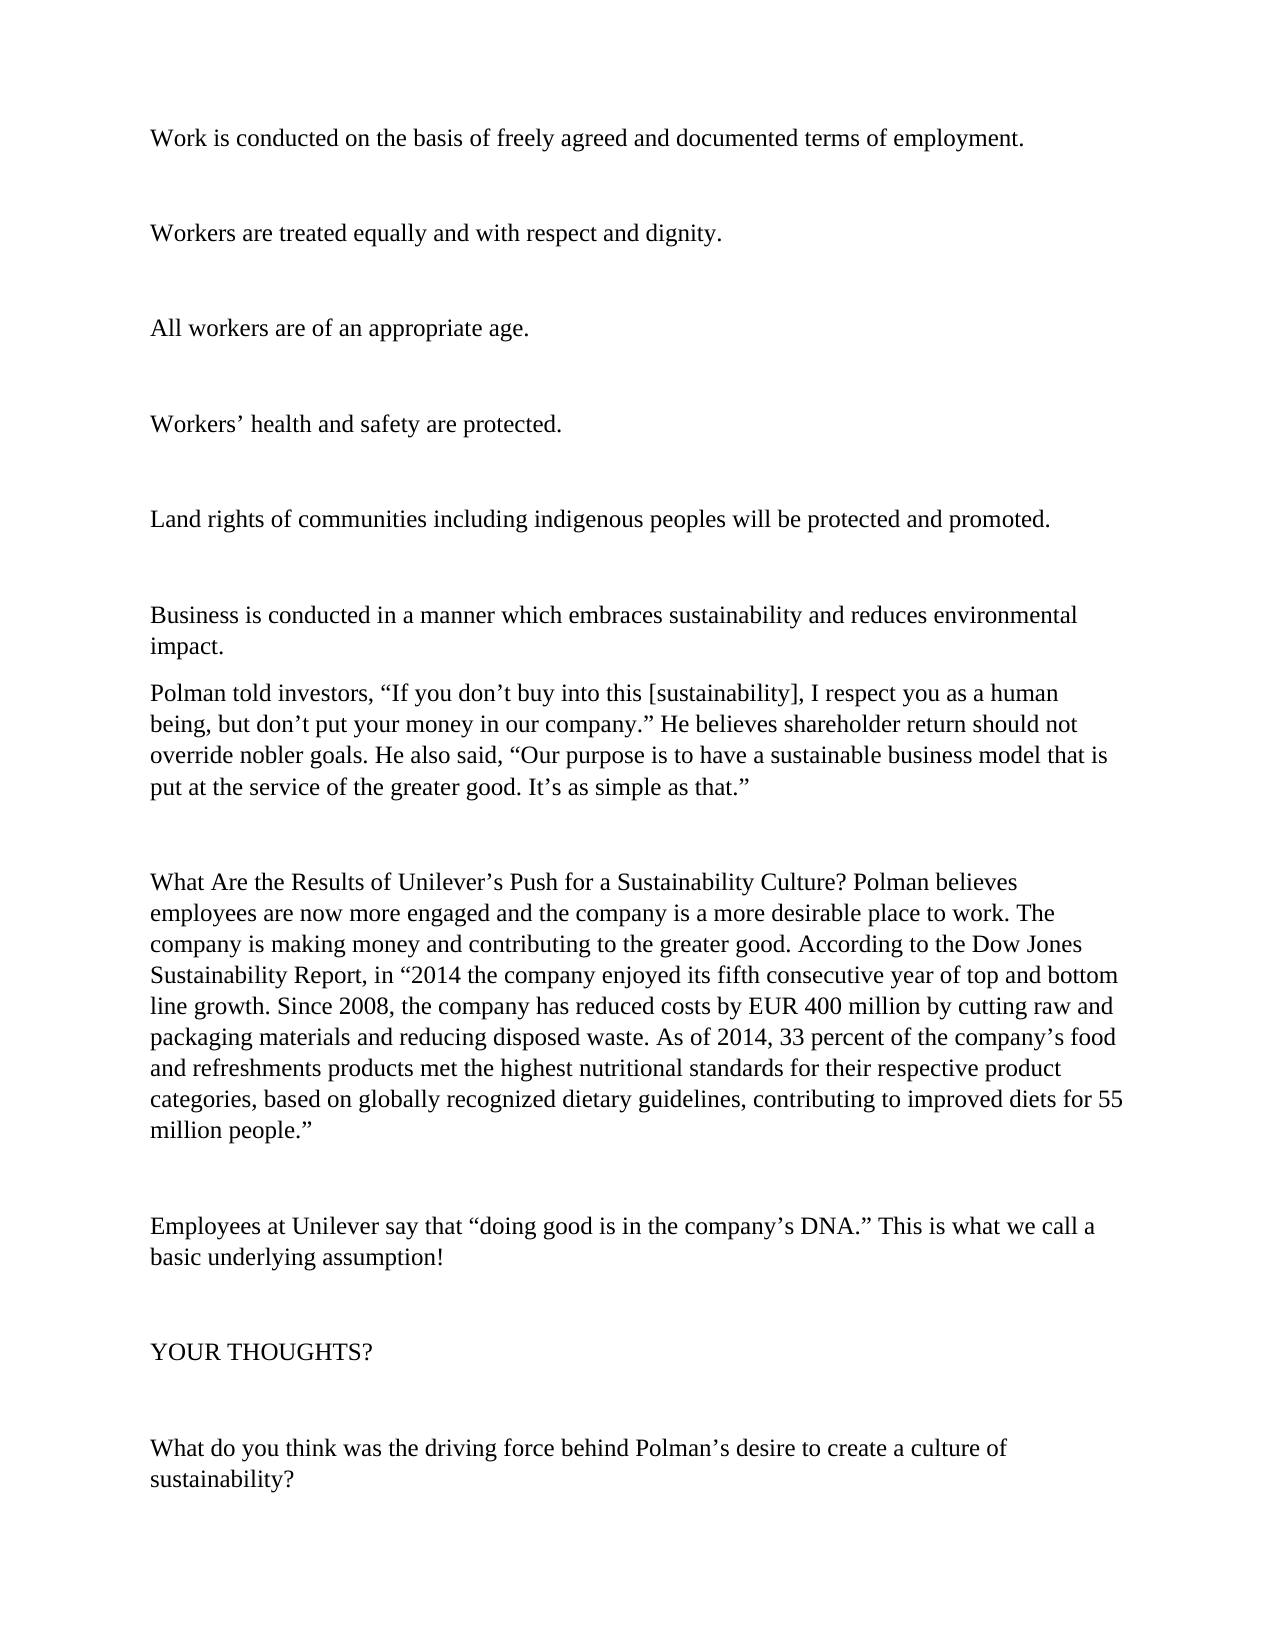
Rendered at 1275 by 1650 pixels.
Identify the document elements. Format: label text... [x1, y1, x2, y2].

text Land rights of communities including indigenous peoples will be protected and promoted. [150, 504, 1125, 533]
text What Are the Results of Unilever’s Push for a Sustainability Culture? Polman believes employees are now more engaged and the company is a more desirable place to work. The company is making money and contributing to the greater good. According to the Dow Jones Sustainability Report, in “2014 the company enjoyed its fifth consecutive year of top and bottom line growth. Since 2008, the company has reduced costs by EUR 400 million by cutting raw and packaging materials and reducing disposed waste. As of 2014, 33 percent of the company’s food and refreshments products met the highest nutritional standards for their respective product categories, based on globally recognized dietary guidelines, contributing to improved diets for 55 million people.” [150, 867, 1125, 1144]
text Polman told investors, “If you don’t buy into this [sustainability], I respect you as a human being, but don’t put your money in our company.” He believes shareholder return should not override nobler goals. He also said, “Our purpose is to have a sustainable business model that is put at the service of the greater good. It’s as simple as that.” [150, 678, 1125, 800]
text Business is conducted in a manner which embraces sustainability and reduces environmental impact. [150, 600, 1125, 659]
text All workers are of an appropriate age. [150, 313, 1125, 342]
text Employees at Unilever say that “doing good is in the company’s DNA.” This is what we call a basic underlying assumption! [150, 1211, 1125, 1271]
text Workers are treated equally and with respect and dignity. [150, 218, 1125, 247]
text Work is conducted on the basis of freely agreed and documented terms of employment. [150, 123, 1125, 151]
text What do you think was the driving force behind Polman’s desire to create a culture of sustainability? [150, 1433, 1125, 1492]
text YOUR THOUGHTS? [150, 1337, 1125, 1366]
text Workers’ health and safety are protected. [150, 409, 1125, 438]
